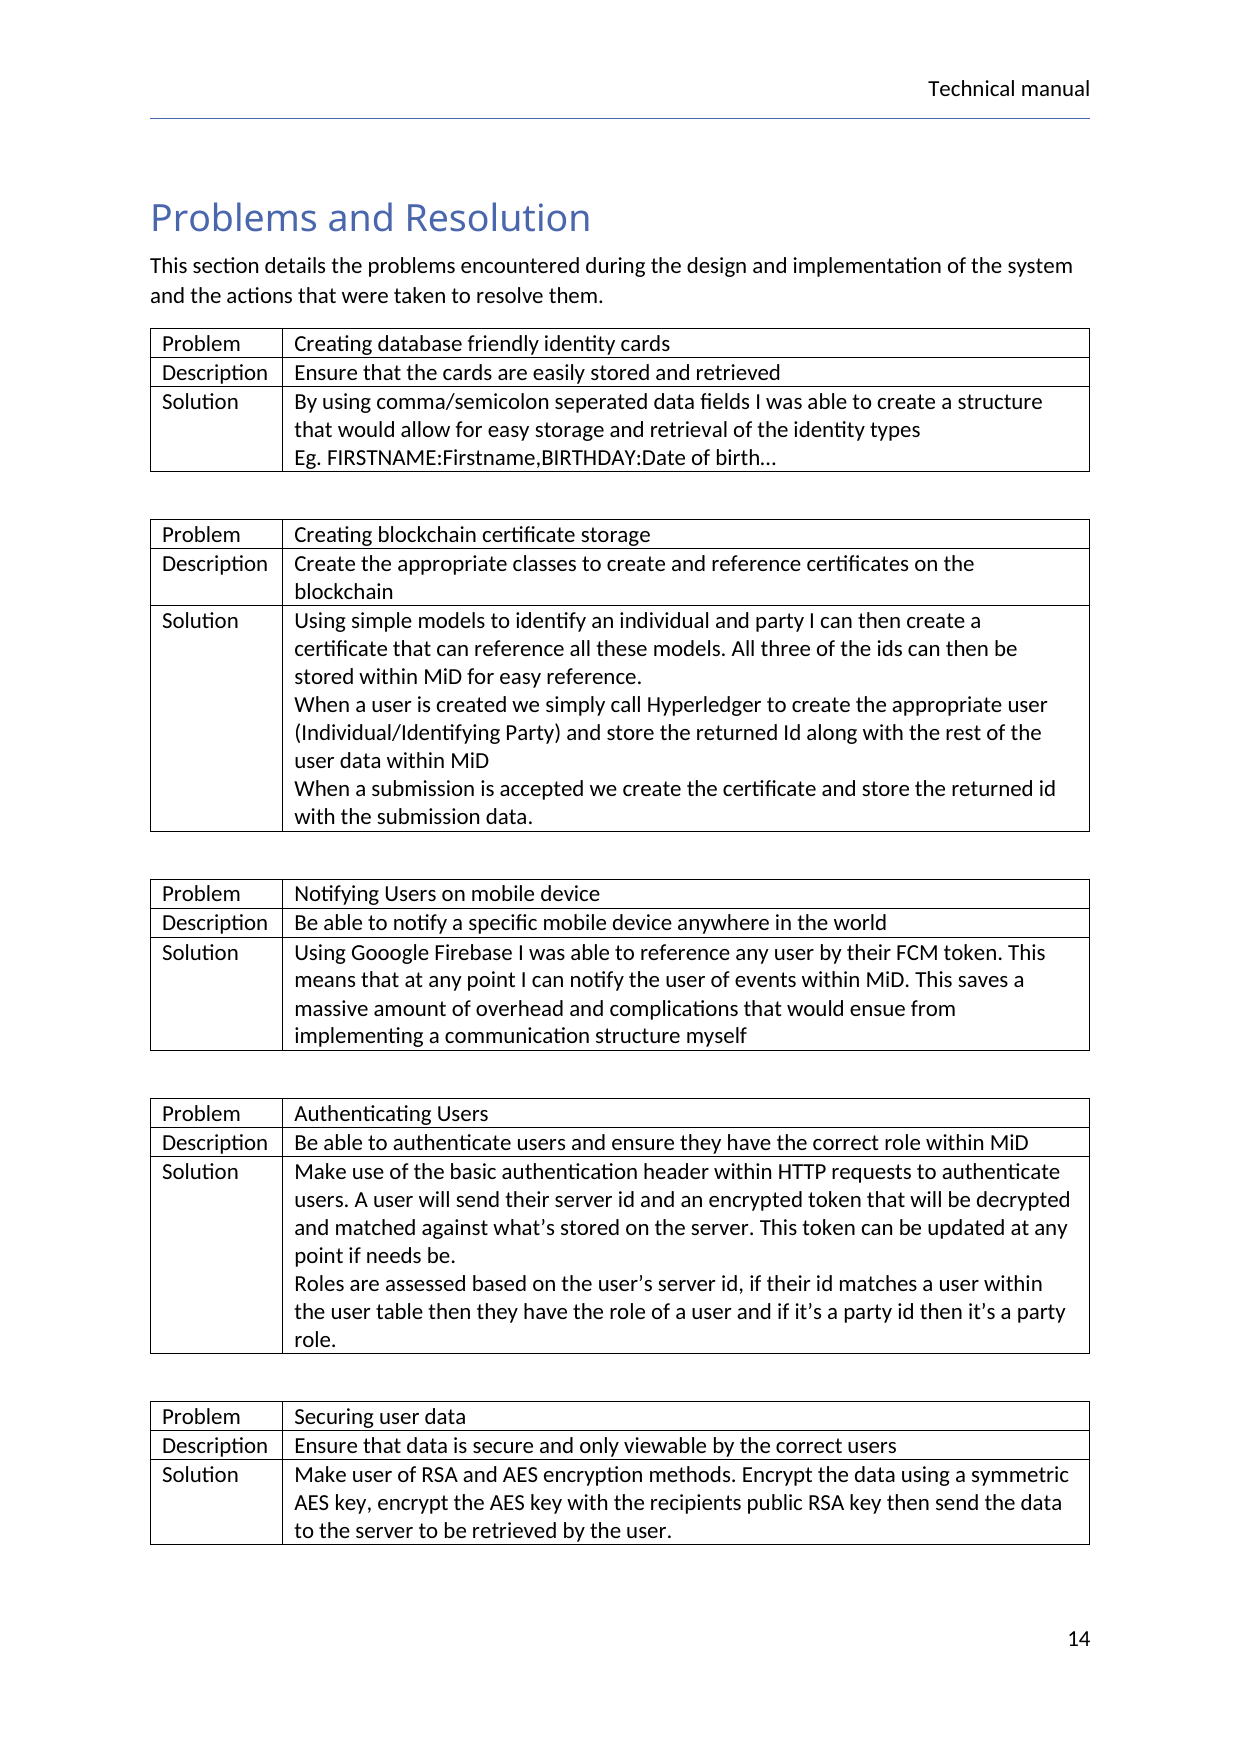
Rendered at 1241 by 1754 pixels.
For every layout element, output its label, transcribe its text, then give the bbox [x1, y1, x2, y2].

table_header Problem [151, 1099, 282, 1127]
table_header Problem [151, 329, 282, 357]
table_cell Description [151, 1431, 282, 1459]
text This section details the problems encountered during the design and implementation of the system and the actions that were taken to resolve them. [150, 251, 1090, 309]
table_cell Solution [151, 387, 282, 471]
table_cell Create the appropriate classes to create and reference certificates on the blockchain [283, 549, 1089, 605]
table_cell Make user of RSA and AES encryption methods. Encrypt the data using a symmetric AES key, encrypt the AES key with the recipients public RSA key then send the data to the server to be retrieved by the user. [283, 1460, 1089, 1544]
table_cell Be able to authenticate users and ensure they have the correct role within MiD [283, 1128, 1089, 1156]
table_cell Be able to notify a specific mobile device anywhere in the world [283, 909, 1089, 937]
table_header Creating blockchain certificate storage [283, 520, 1089, 548]
table_cell By using comma/semicolon seperated data fields I was able to create a structure that would allow for easy storage and retrieval of the identity types Eg. FIRSTNAME:Firstname,BIRTHDAY:Date of birth… [283, 387, 1089, 471]
table_header Securing user data [283, 1402, 1089, 1430]
table_cell Description [151, 549, 282, 605]
table_cell Description [151, 1128, 282, 1156]
table_cell Description [151, 358, 282, 386]
table_cell Description [151, 909, 282, 937]
subtitle Problems and Resolution [150, 192, 1090, 243]
table_header Notifying Users on mobile device [283, 880, 1089, 907]
table_cell Ensure that the cards are easily stored and retrieved [283, 358, 1089, 386]
table_header Creating database friendly identity cards [283, 329, 1089, 357]
table_cell Solution [151, 938, 282, 1050]
table_header Problem [151, 1402, 282, 1430]
table_header Problem [151, 880, 282, 907]
table_cell Solution [151, 1460, 282, 1544]
table_header Authenticating Users [283, 1099, 1089, 1127]
table_cell Make use of the basic authentication header within HTTP requests to authenticate users. A user will send their server id and an encrypted token that will be decrypted and matched against what’s stored on the server. This token can be updated at any point if needs be. Roles are assessed based on the user’s server id, if their id matches a user within the user table then they have the role of a user and if it’s a party id then it’s a party role. [283, 1157, 1089, 1353]
table_cell Using Gooogle Firebase I was able to reference any user by their FCM token. This means that at any point I can notify the user of events within MiD. This saves a massive amount of overhead and complications that would ensue from implementing a communication structure myself [283, 938, 1089, 1050]
table_cell Solution [151, 606, 282, 831]
table_cell Ensure that data is secure and only viewable by the correct users [283, 1431, 1089, 1459]
table_cell Using simple models to identify an individual and party I can then create a certificate that can reference all these models. All three of the ids can then be stored within MiD for easy reference. When a user is created we simply call Hyperledger to create the appropriate user (Individual/Identifying Party) and store the returned Id along with the rest of the user data within MiD When a submission is accepted we create the certificate and store the returned id with the submission data. [283, 606, 1089, 831]
table_header Problem [151, 520, 282, 548]
table_cell Solution [151, 1157, 282, 1353]
